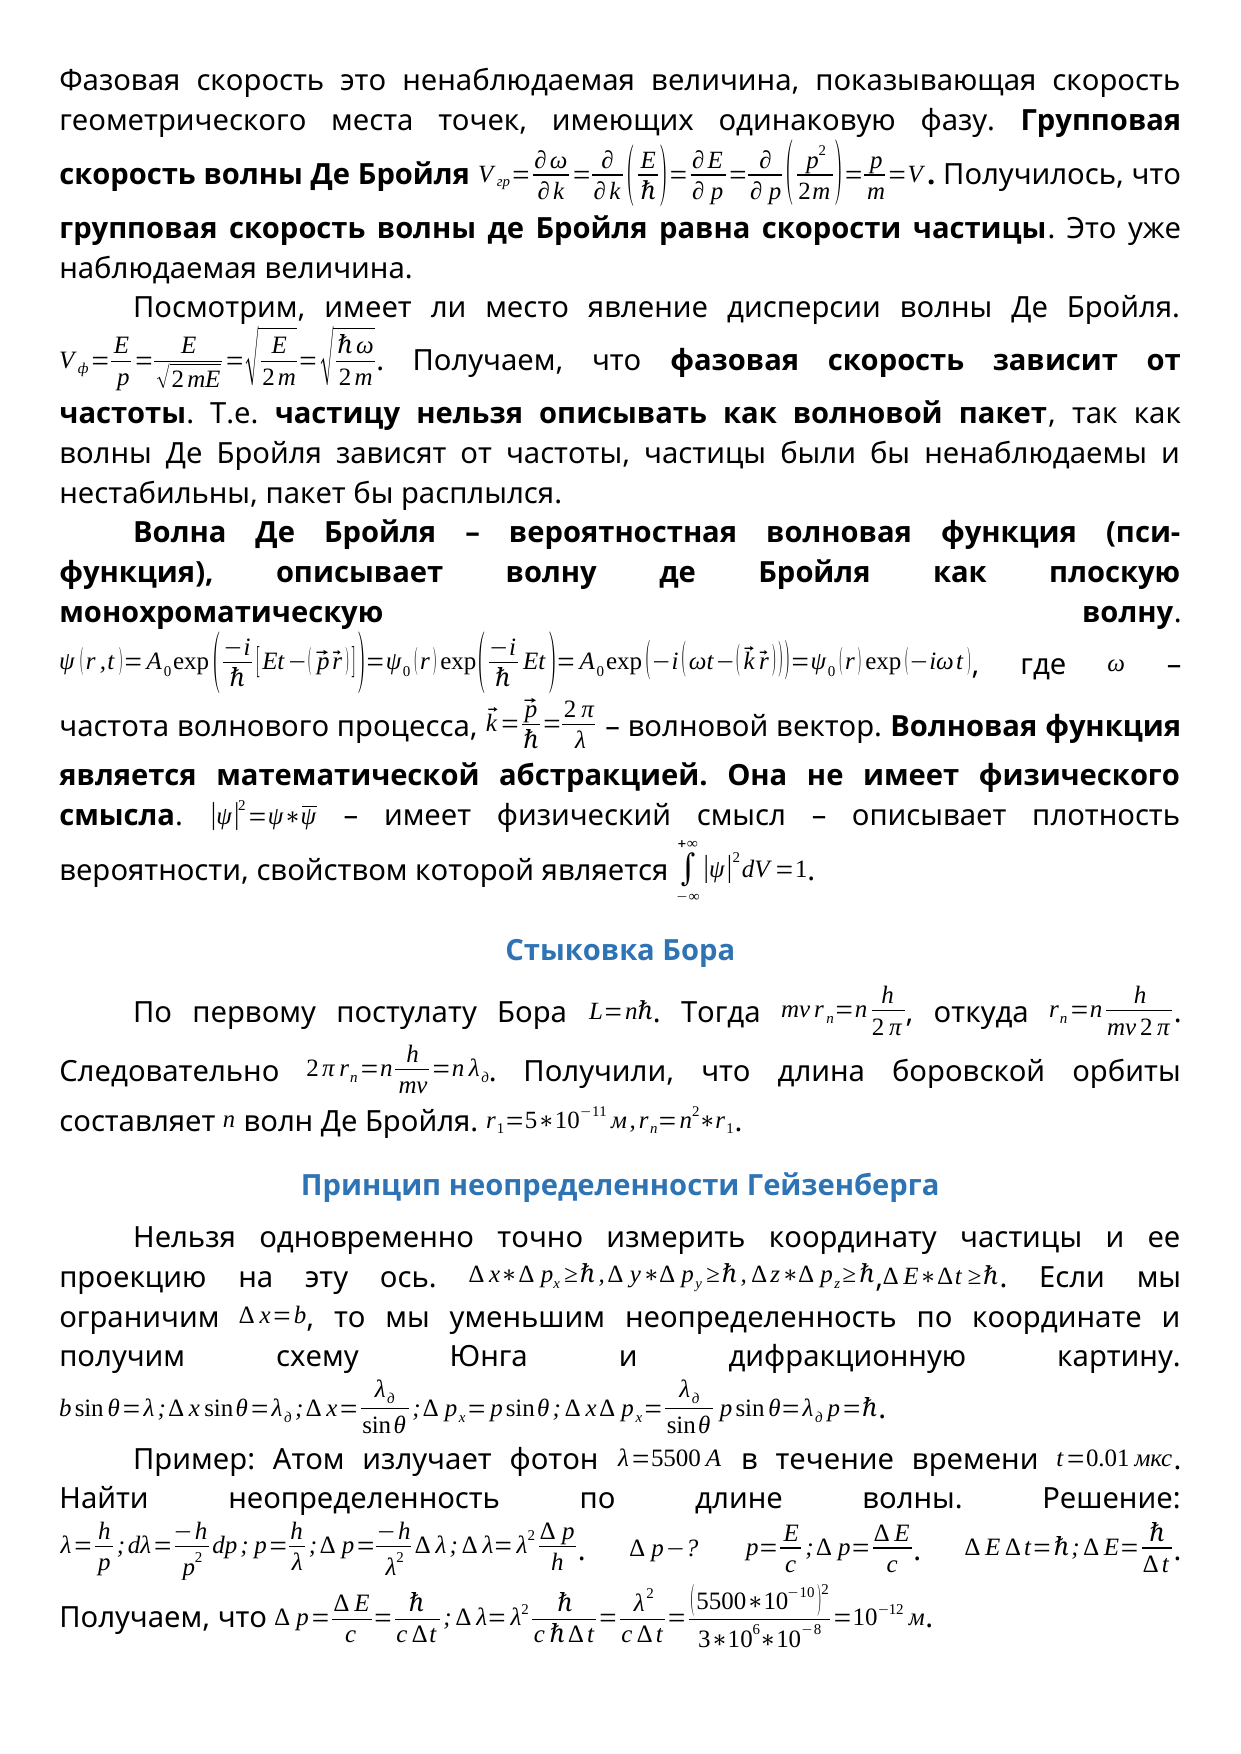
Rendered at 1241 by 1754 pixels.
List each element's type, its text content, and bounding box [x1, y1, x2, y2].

text По первому постулату Бора . Тогда , откуда . Следовательно . Получили, что длина боровской орбиты составляет волн Де Бройля. . [59, 982, 1181, 1139]
subtitle Принцип неопределенности Гейзенберга [59, 1164, 1181, 1204]
subtitle Стыковка Бора [59, 930, 1181, 969]
text Нельзя одновременно точно измерить координату частицы и ее проекцию на эту ось. ,. Если мы ограничим , то мы уменьшим неопределенность по координате и получим схему Юнга и дифракционную картину. . [59, 1217, 1181, 1438]
text Посмотрим, имеет ли место явление дисперсии волны Де Бройля. . Получаем, что фазовая скорость зависит от частоты. Т.е. частицу нельзя описывать как волновой пакет, так как волны Де Бройля зависят от частоты, частицы были бы ненаблюдаемы и нестабильны, пакет бы расплылся. [59, 287, 1181, 512]
text Пример: Атом излучает фотон в течение времени . Найти неопределенность по длине волны. Решение: . . . Получаем, что . [59, 1438, 1181, 1652]
text Волна Де Бройля – вероятностная волновая функция (пси-функция), описывает волну де Бройля как плоскую монохроматическую волну. , где – частота волнового процесса, – волновой вектор. Волновая функция является математической абстракцией. Она не имеет физического смысла. – имеет физический смысл – описывает плотность вероятности, свойством которой является . [59, 512, 1181, 905]
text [59, 59, 1181, 287]
